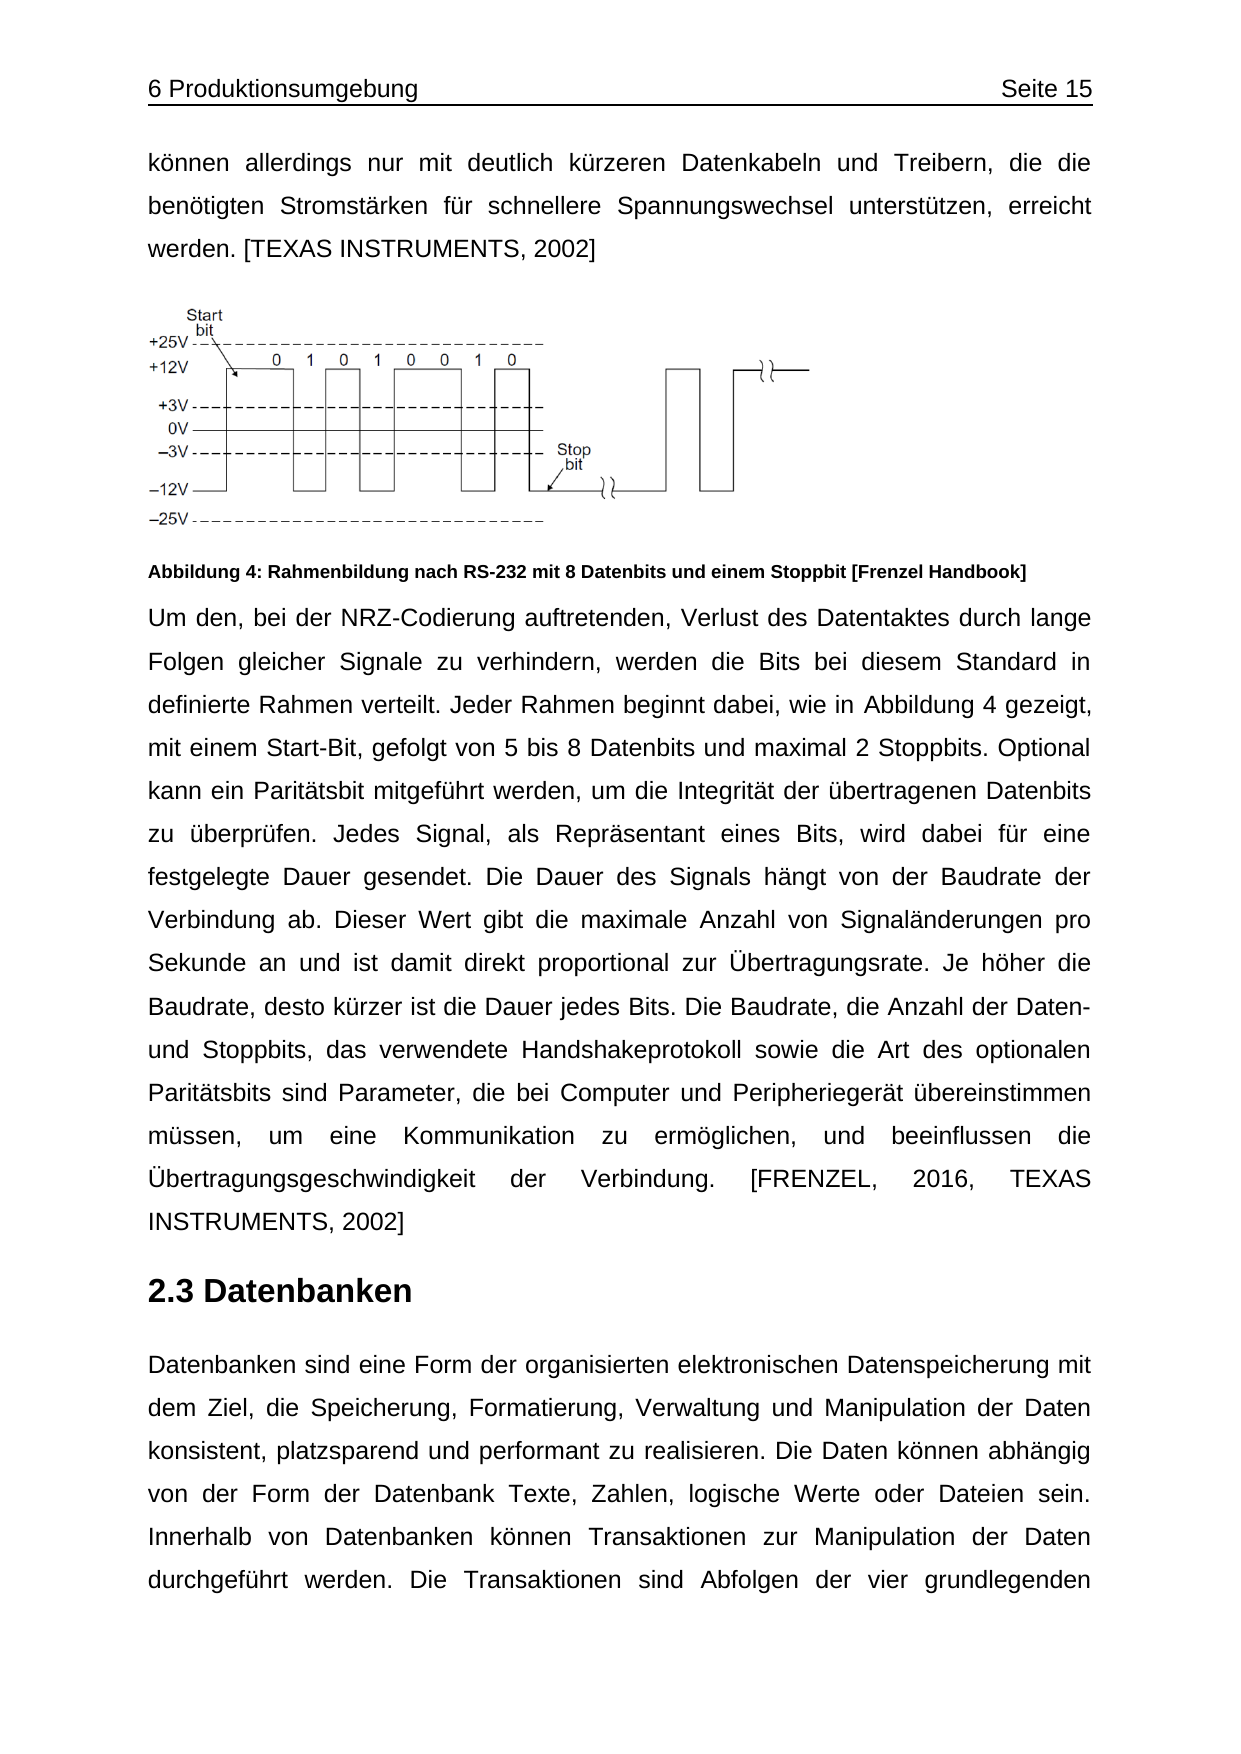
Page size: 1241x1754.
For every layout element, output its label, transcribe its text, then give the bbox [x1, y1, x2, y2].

text Abbildung 4: Rahmenbildung nach RS-232 mit 8 Datenbits und einem Stoppbit [Frenzel Handbook] [148, 561, 1093, 583]
subtitle 2.3 Datenbanken [148, 1271, 1093, 1309]
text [148, 1349, 1093, 1594]
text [148, 148, 1093, 263]
picture [147, 297, 812, 526]
text Um den, bei der NRZ-Codierung auftretenden, Verlust des Datentaktes durch lange Folgen gleicher Signale zu verhindern, werden die Bits bei diesem Standard in definierte Rahmen verteilt. Jeder Rahmen beginnt dabei, wie in Abbildung 4 gezeigt, mit einem Start-Bit, gefolgt von 5 bis 8 Datenbits und maximal 2 Stoppbits. Optional kann ein Paritätsbit mitgeführt werden, um die Integrität der übertragenen Datenbits zu überprüfen. Jedes Signal, als Repräsentant eines Bits, wird dabei für eine festgelegte Dauer gesendet. Die Dauer des Signals hängt von der Baudrate der Verbindung ab. Dieser Wert gibt die maximale Anzahl von Signaländerungen pro Sekunde an und ist damit direkt proportional zur Übertragungsrate. Je höher die Baudrate, desto kürzer ist die Dauer jedes Bits. Die Baudrate, die Anzahl der Daten- und Stoppbits, das verwendete Handshakeprotokoll sowie die Art des optionalen Paritätsbits sind Parameter, die bei Computer und Peripheriegerät übereinstimmen müssen, um eine Kommunikation zu ermöglichen, und beeinflussen die Übertragungsgeschwindigkeit der Verbindung. [FRENZEL, 2016, TEXAS INSTRUMENTS, 2002] [148, 603, 1093, 1236]
